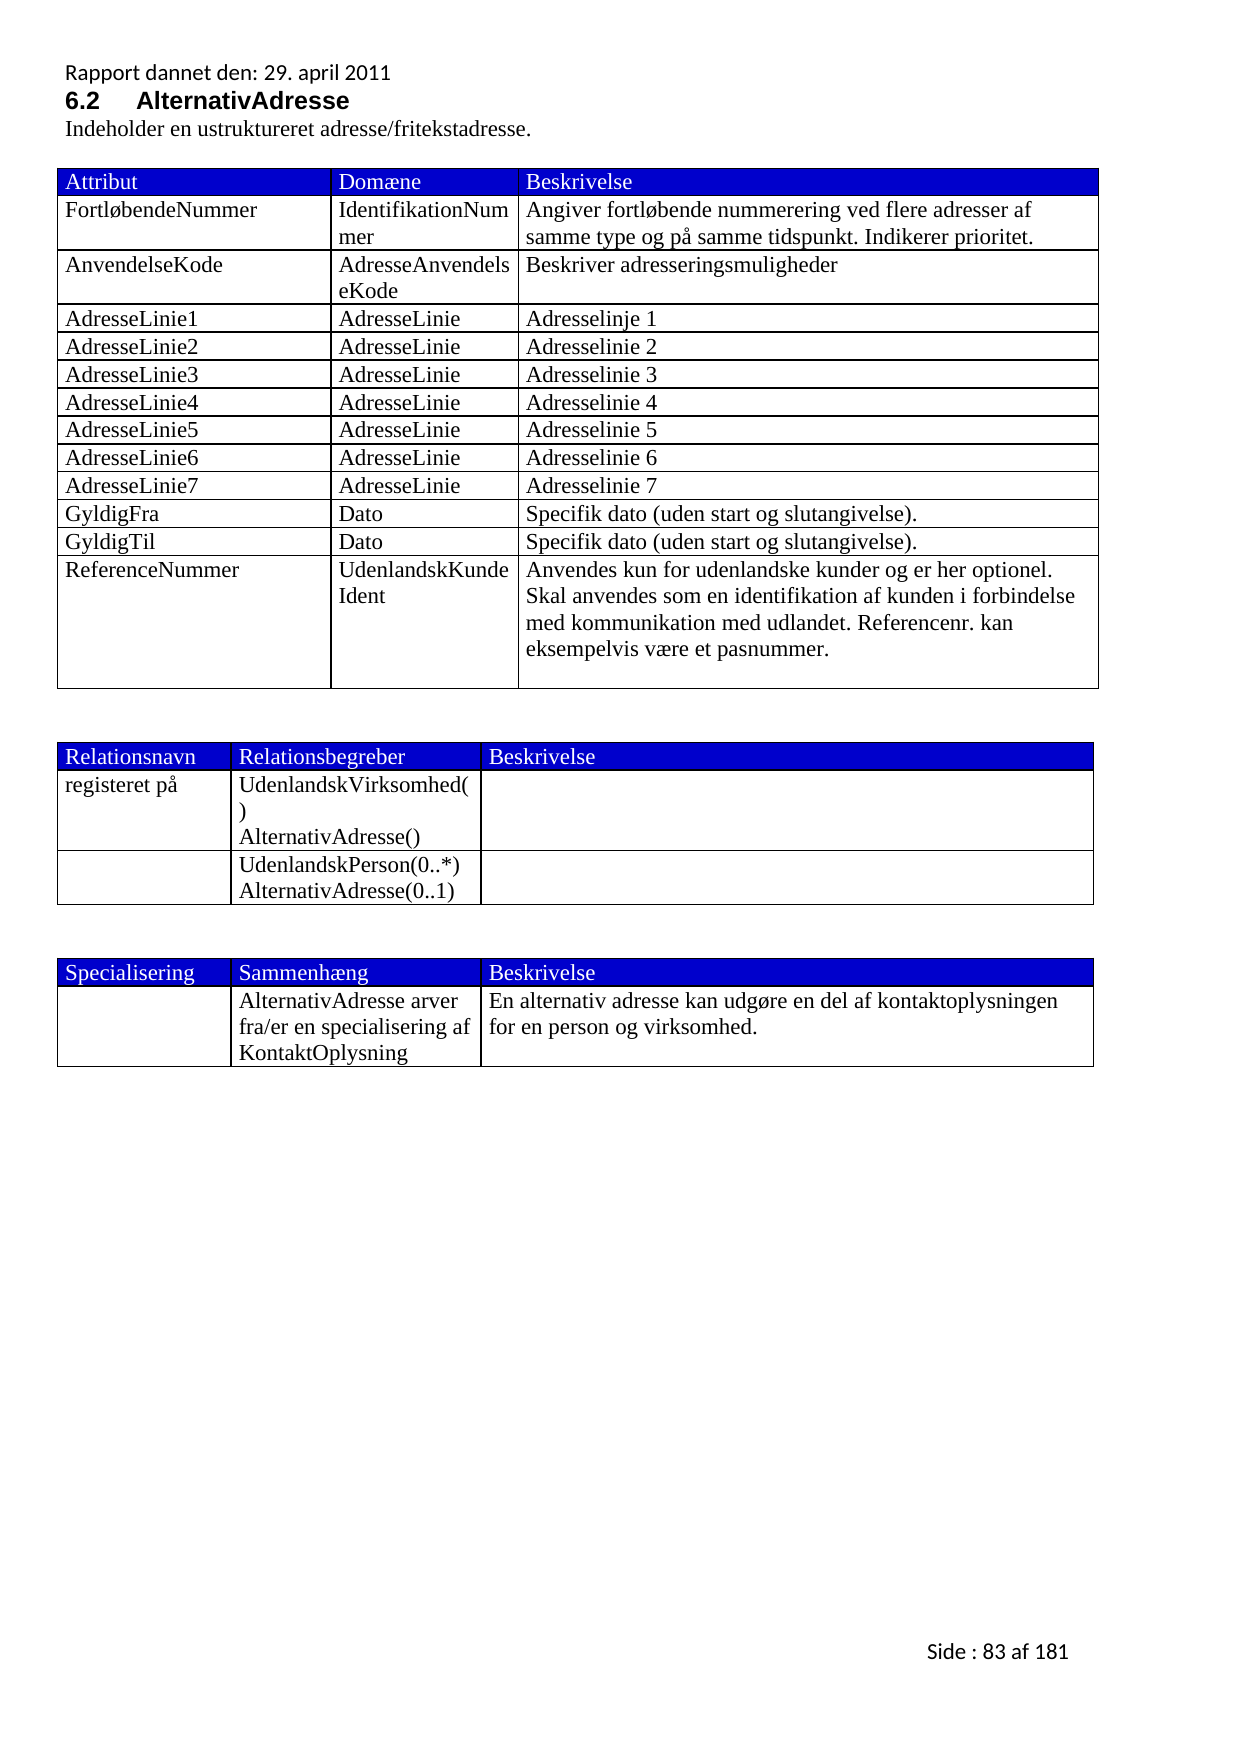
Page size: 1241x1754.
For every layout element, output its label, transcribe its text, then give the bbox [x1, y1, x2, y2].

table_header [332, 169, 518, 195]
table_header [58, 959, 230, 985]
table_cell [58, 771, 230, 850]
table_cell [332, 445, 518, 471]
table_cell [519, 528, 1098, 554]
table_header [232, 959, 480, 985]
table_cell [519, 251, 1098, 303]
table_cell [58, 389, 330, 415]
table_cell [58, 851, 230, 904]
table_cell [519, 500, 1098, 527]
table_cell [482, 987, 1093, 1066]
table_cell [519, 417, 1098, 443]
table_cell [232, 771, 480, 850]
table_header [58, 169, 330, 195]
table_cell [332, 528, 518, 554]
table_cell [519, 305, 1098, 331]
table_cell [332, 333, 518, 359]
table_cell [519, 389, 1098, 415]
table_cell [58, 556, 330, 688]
subtitle AlternativAdresse [65, 86, 1181, 115]
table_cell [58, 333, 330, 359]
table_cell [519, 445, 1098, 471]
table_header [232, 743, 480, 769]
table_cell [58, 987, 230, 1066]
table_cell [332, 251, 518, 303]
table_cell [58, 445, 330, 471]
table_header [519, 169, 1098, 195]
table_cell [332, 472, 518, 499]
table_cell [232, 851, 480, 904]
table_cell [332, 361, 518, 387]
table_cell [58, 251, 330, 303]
text Indeholder en ustruktureret adresse/fritekstadresse. [65, 115, 1181, 141]
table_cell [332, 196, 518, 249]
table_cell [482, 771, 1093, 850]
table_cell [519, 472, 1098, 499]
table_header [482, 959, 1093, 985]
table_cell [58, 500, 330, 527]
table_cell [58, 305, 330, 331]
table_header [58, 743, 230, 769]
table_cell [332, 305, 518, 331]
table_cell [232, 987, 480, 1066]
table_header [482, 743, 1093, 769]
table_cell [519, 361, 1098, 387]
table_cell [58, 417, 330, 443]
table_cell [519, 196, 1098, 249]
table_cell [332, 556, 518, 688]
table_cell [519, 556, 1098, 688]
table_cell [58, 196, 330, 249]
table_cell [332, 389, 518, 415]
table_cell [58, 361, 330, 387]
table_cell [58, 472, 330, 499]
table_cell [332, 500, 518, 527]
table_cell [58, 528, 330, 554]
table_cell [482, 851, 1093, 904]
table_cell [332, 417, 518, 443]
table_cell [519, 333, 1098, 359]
